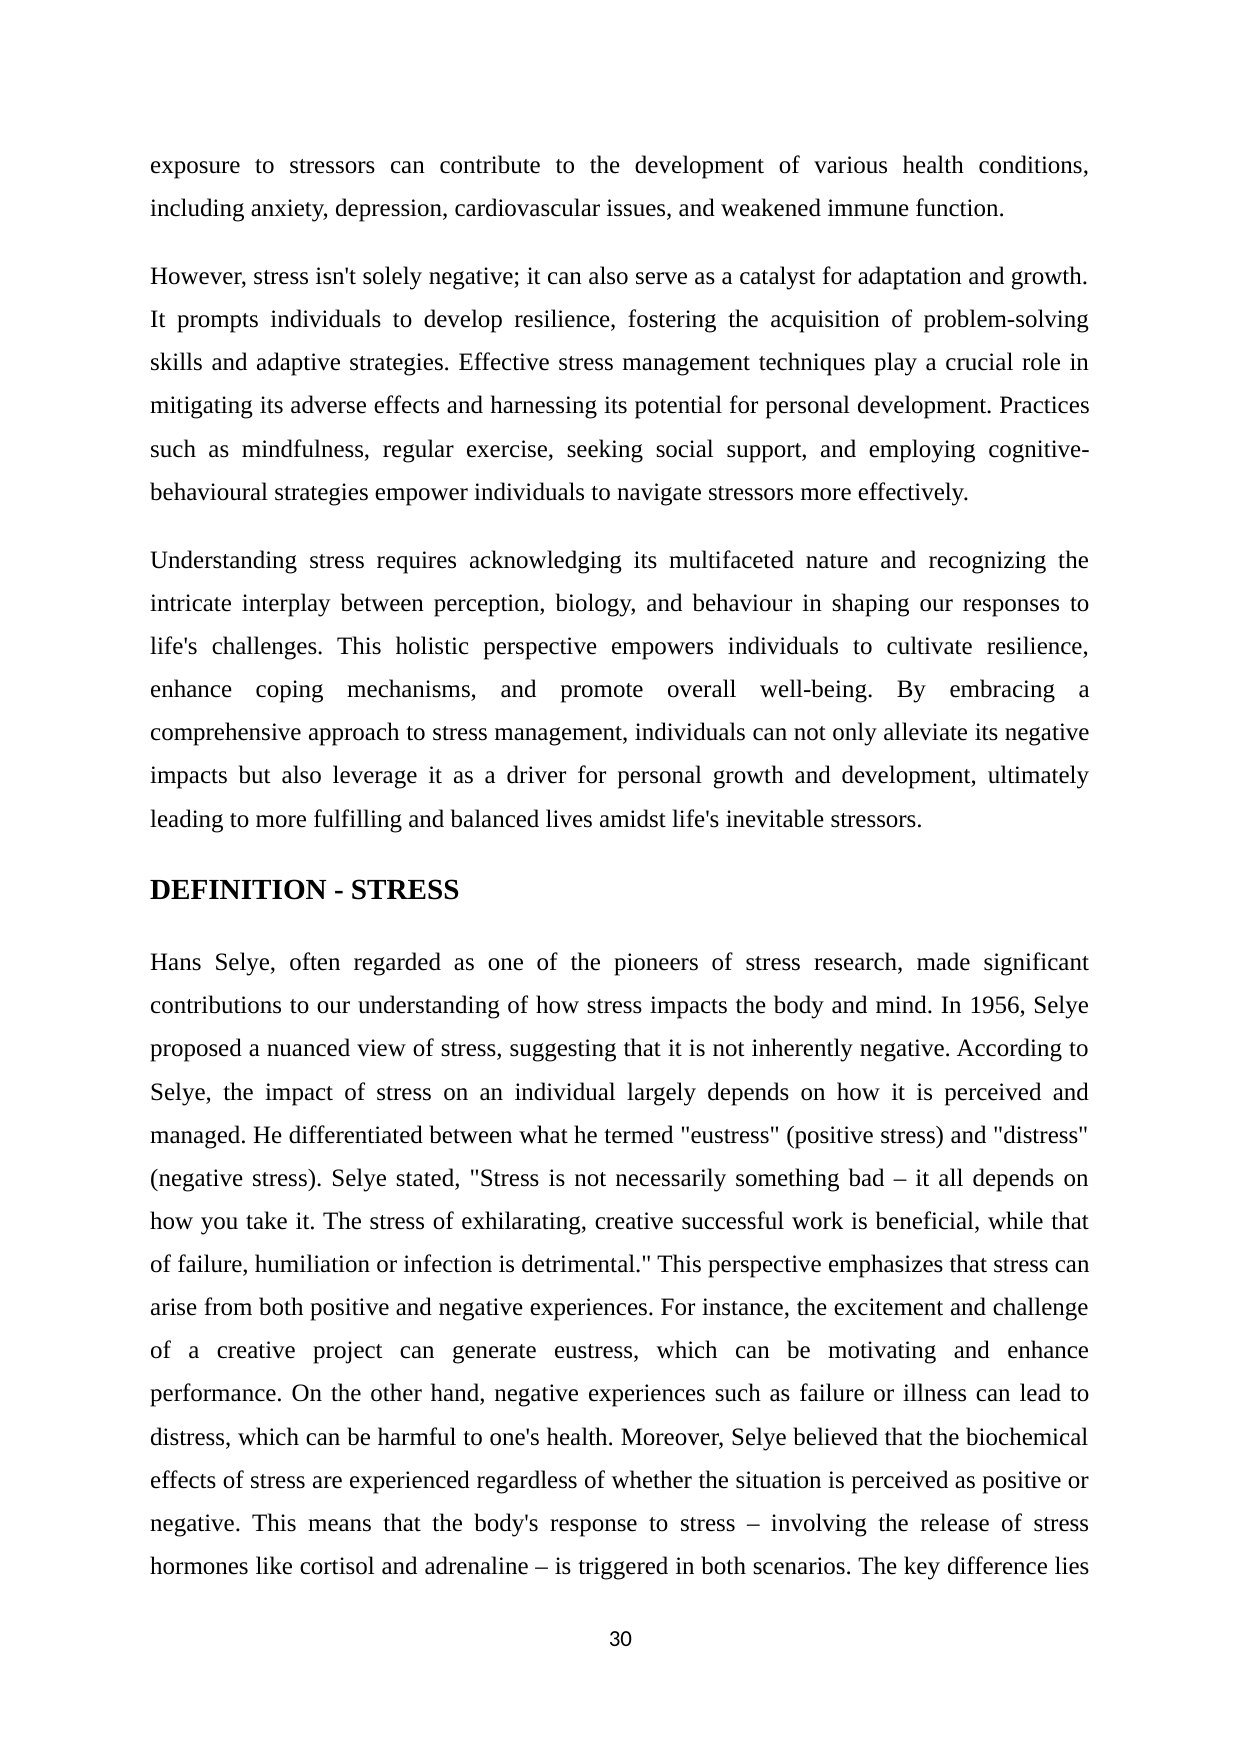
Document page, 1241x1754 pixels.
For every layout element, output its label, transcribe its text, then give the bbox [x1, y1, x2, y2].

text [150, 947, 1090, 1580]
text However, stress isn't solely negative; it can also serve as a catalyst for adaptation and growth. It prompts individuals to develop resilience, fostering the acquisition of problem-solving skills and adaptive strategies. Effective stress management techniques play a crucial role in mitigating its adverse effects and harnessing its potential for personal development. Practices such as mindfulness, regular exercise, seeking social support, and employing cognitive-behavioural strategies empower individuals to navigate stressors more effectively. [150, 261, 1090, 506]
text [150, 150, 1090, 222]
text Understanding stress requires acknowledging its multifaceted nature and recognizing the intricate interplay between perception, biology, and behaviour in shaping our responses to life's challenges. This holistic perspective empowers individuals to cultivate resilience, enhance coping mechanisms, and promote overall well-being. By embracing a comprehensive approach to stress management, individuals can not only alleviate its negative impacts but also leverage it as a driver for personal growth and development, ultimately leading to more fulfilling and balanced lives amidst life's inevitable stressors. [150, 545, 1090, 832]
text DEFINITION - STRESS [150, 872, 1090, 905]
